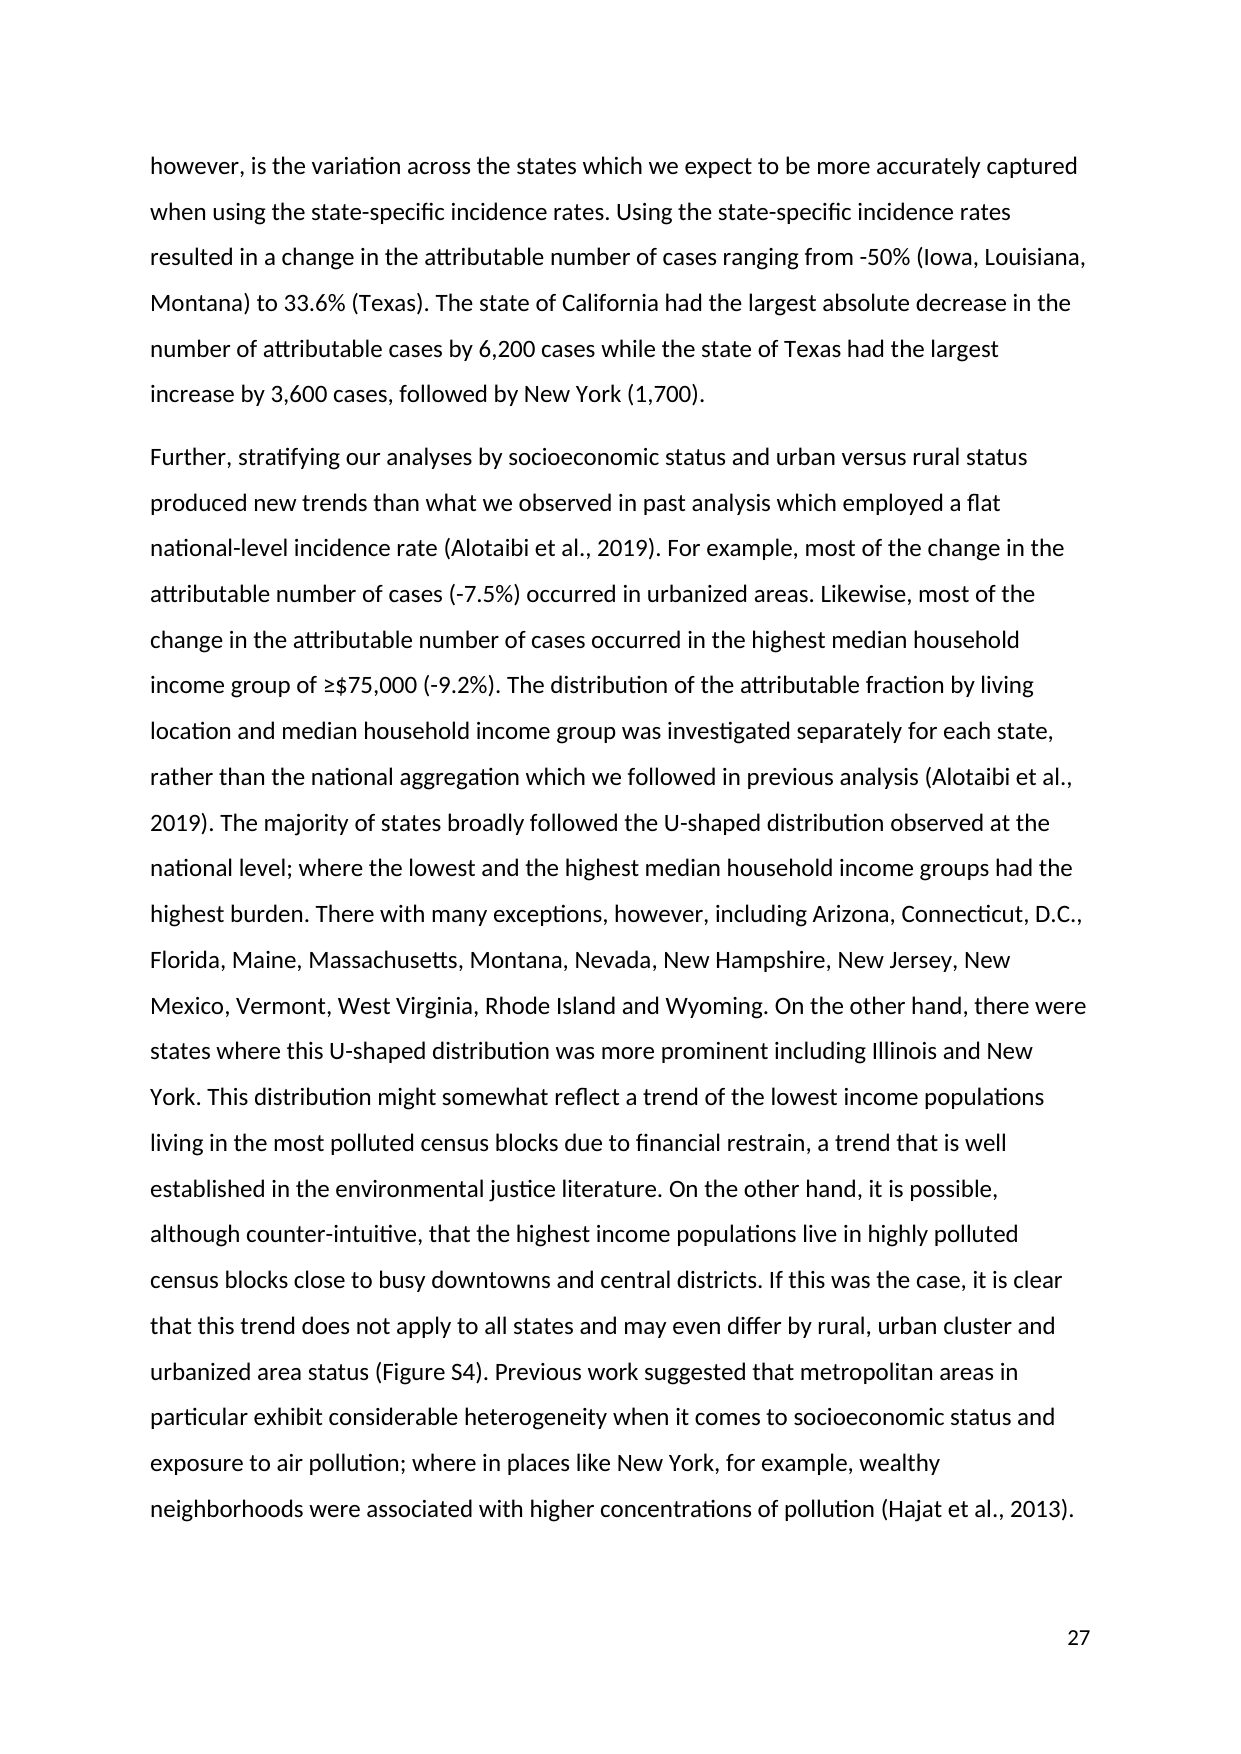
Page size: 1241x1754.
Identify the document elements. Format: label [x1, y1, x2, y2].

text [150, 150, 1090, 409]
text [150, 441, 1090, 1523]
